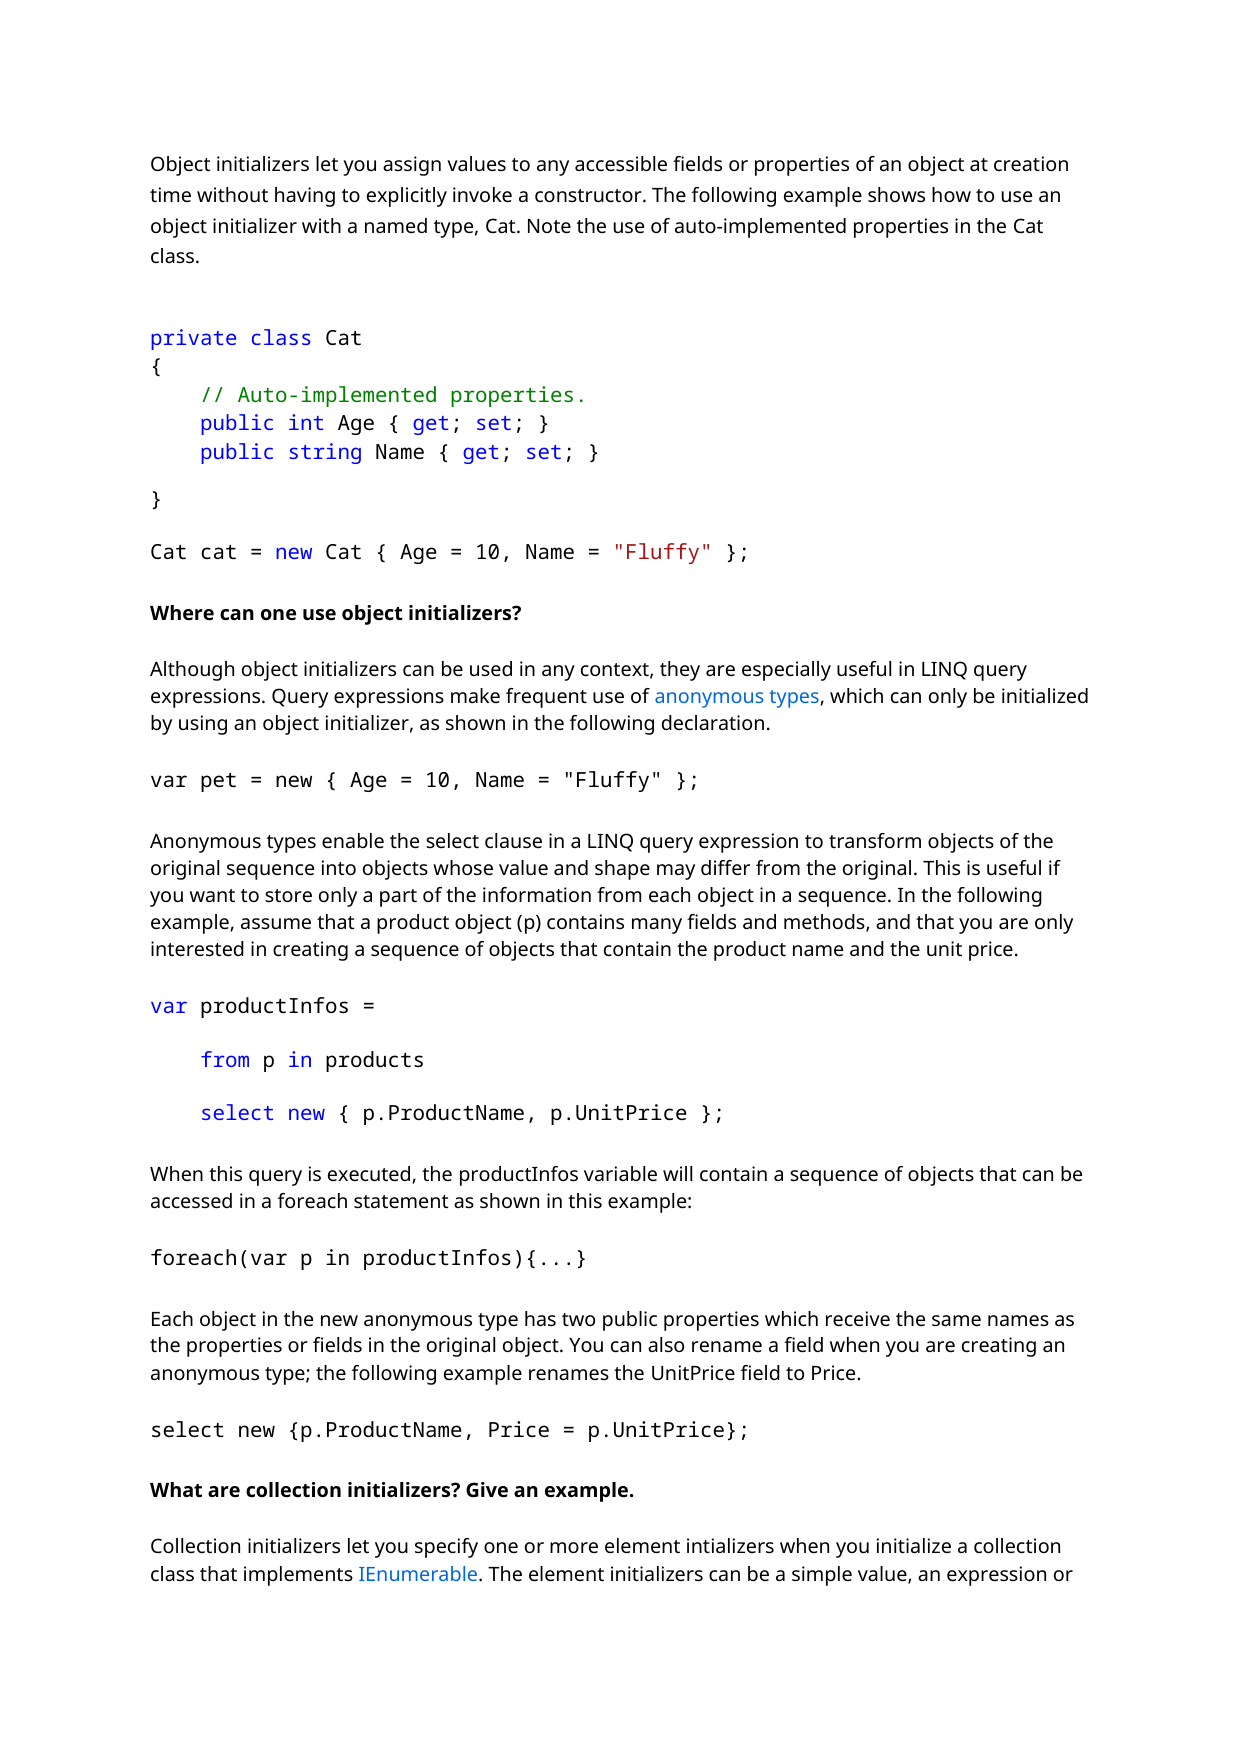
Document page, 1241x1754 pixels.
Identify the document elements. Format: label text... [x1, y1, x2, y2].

text public string Name { get; set; } [150, 437, 1090, 465]
text from p in products [150, 1045, 1090, 1073]
text Cat cat = new Cat { Age = 10, Name = "Fluffy" }; [150, 537, 1090, 566]
text } [150, 484, 1090, 512]
text What are collection initializers? Give an example. [150, 1477, 1090, 1504]
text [150, 1533, 1090, 1587]
text select new {p.ProductName, Price = p.UnitPrice}; [150, 1415, 1090, 1443]
text var productInfos = [150, 991, 1090, 1020]
text Object initializers let you assign values to any accessible fields or properties of an object at creation time without having to explicitly invoke a constructor. The following example shows how to use an object initializer with a named type, Cat. Note the use of auto-implemented properties in the Cat class. [150, 150, 1090, 270]
text foreach(var p in productInfos){...} [150, 1243, 1090, 1271]
text { [150, 351, 1090, 380]
text var pet = new { Age = 10, Name = "Fluffy" }; [150, 765, 1090, 794]
text select new { p.ProductName, p.UnitPrice }; [150, 1098, 1090, 1127]
text Although object initializers can be used in any context, they are especially useful in LINQ query expressions. Query expressions make frequent use of anonymous types, which can only be initialized by using an object initializer, as shown in the following declaration. [150, 655, 1090, 736]
text Each object in the new anonymous type has two public properties which receive the same names as the properties or fields in the original object. You can also rename a field when you are creating an anonymous type; the following example renames the UnitPrice field to Price. [150, 1305, 1090, 1386]
text private class Cat [150, 323, 1090, 351]
text public int Age { get; set; } [150, 408, 1090, 437]
text When this query is executed, the productInfos variable will contain a sequence of objects that can be accessed in a foreach statement as shown in this example: [150, 1160, 1090, 1214]
text Where can one use object initializers? [150, 599, 1090, 626]
text // Auto-implemented properties. [150, 380, 1090, 408]
text Anonymous types enable the select clause in a LINQ query expression to transform objects of the original sequence into objects whose value and shape may differ from the original. This is useful if you want to store only a part of the information from each object in a sequence. In the following example, assume that a product object (p) contains many fields and methods, and that you are only interested in creating a sequence of objects that contain the product name and the unit price. [150, 827, 1090, 962]
